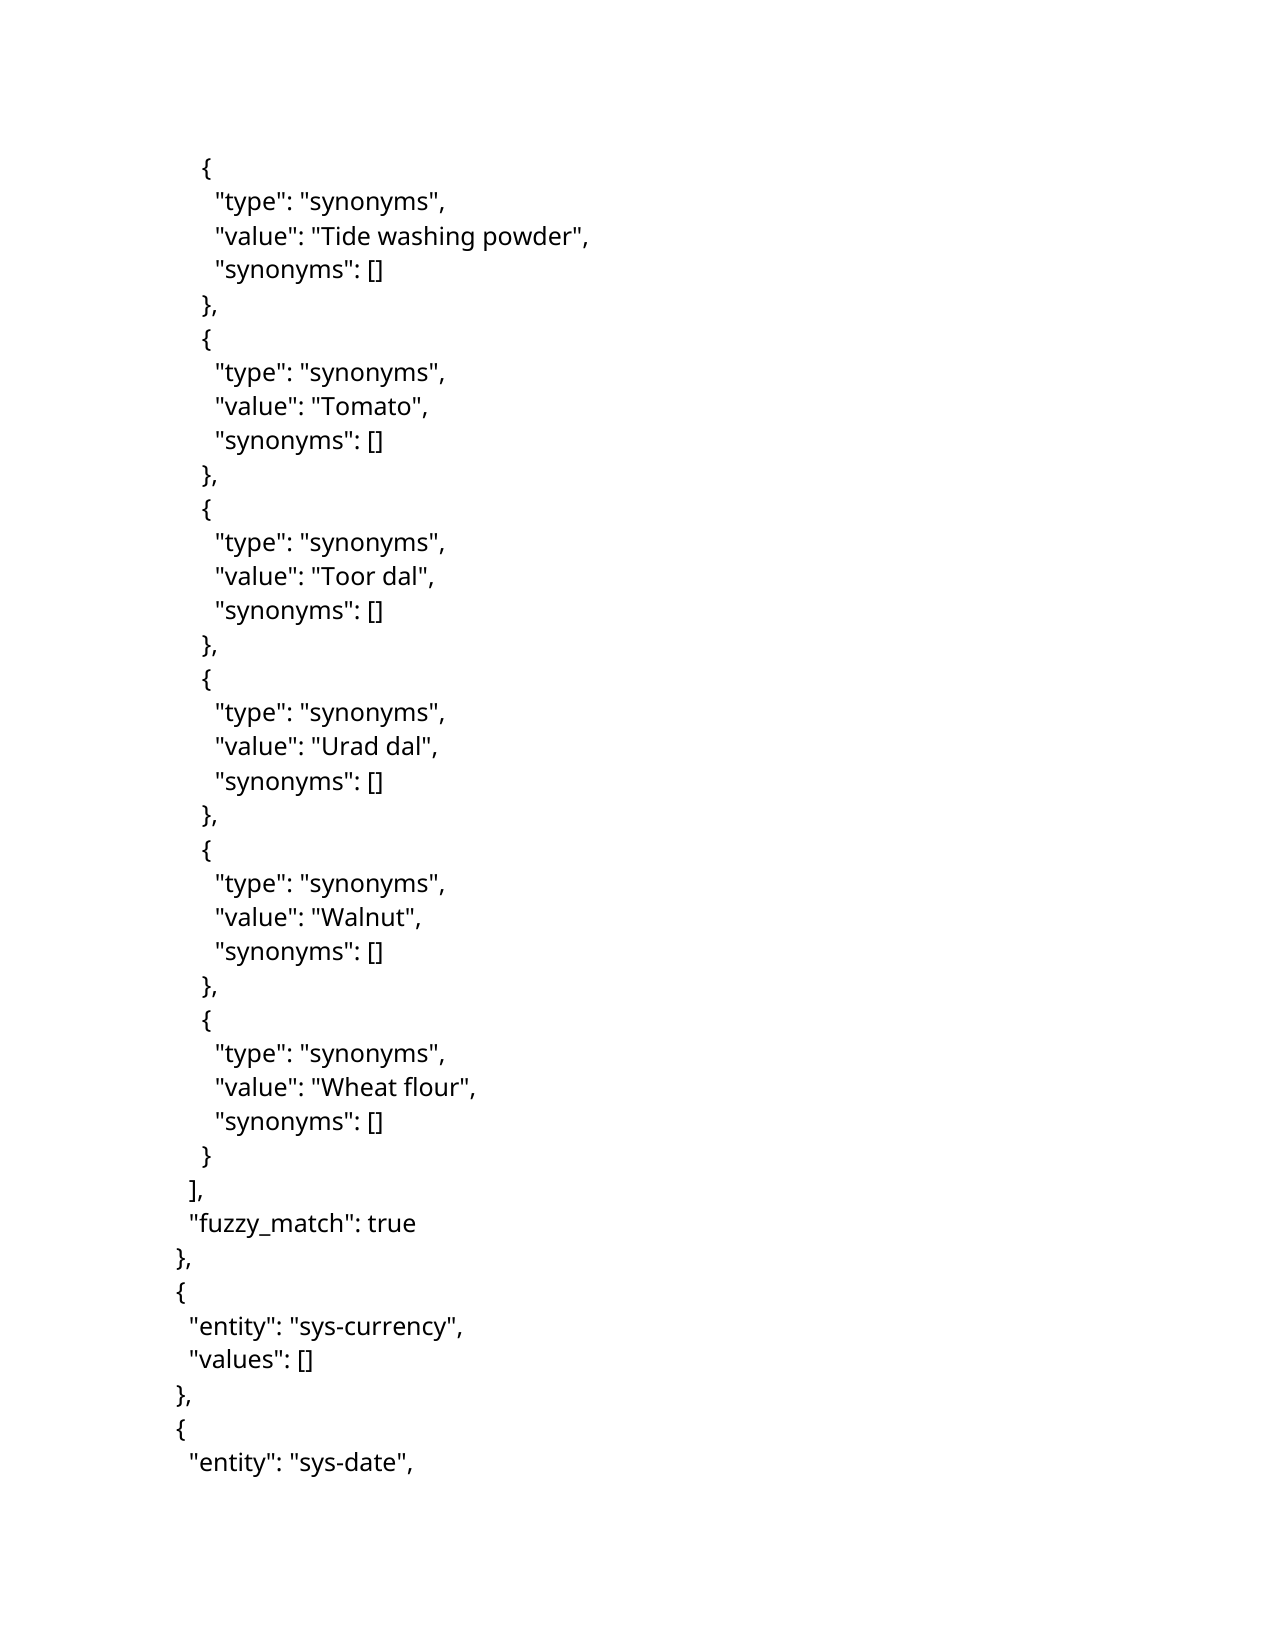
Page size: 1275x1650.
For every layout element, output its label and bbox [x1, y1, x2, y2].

text [150, 150, 1125, 1478]
